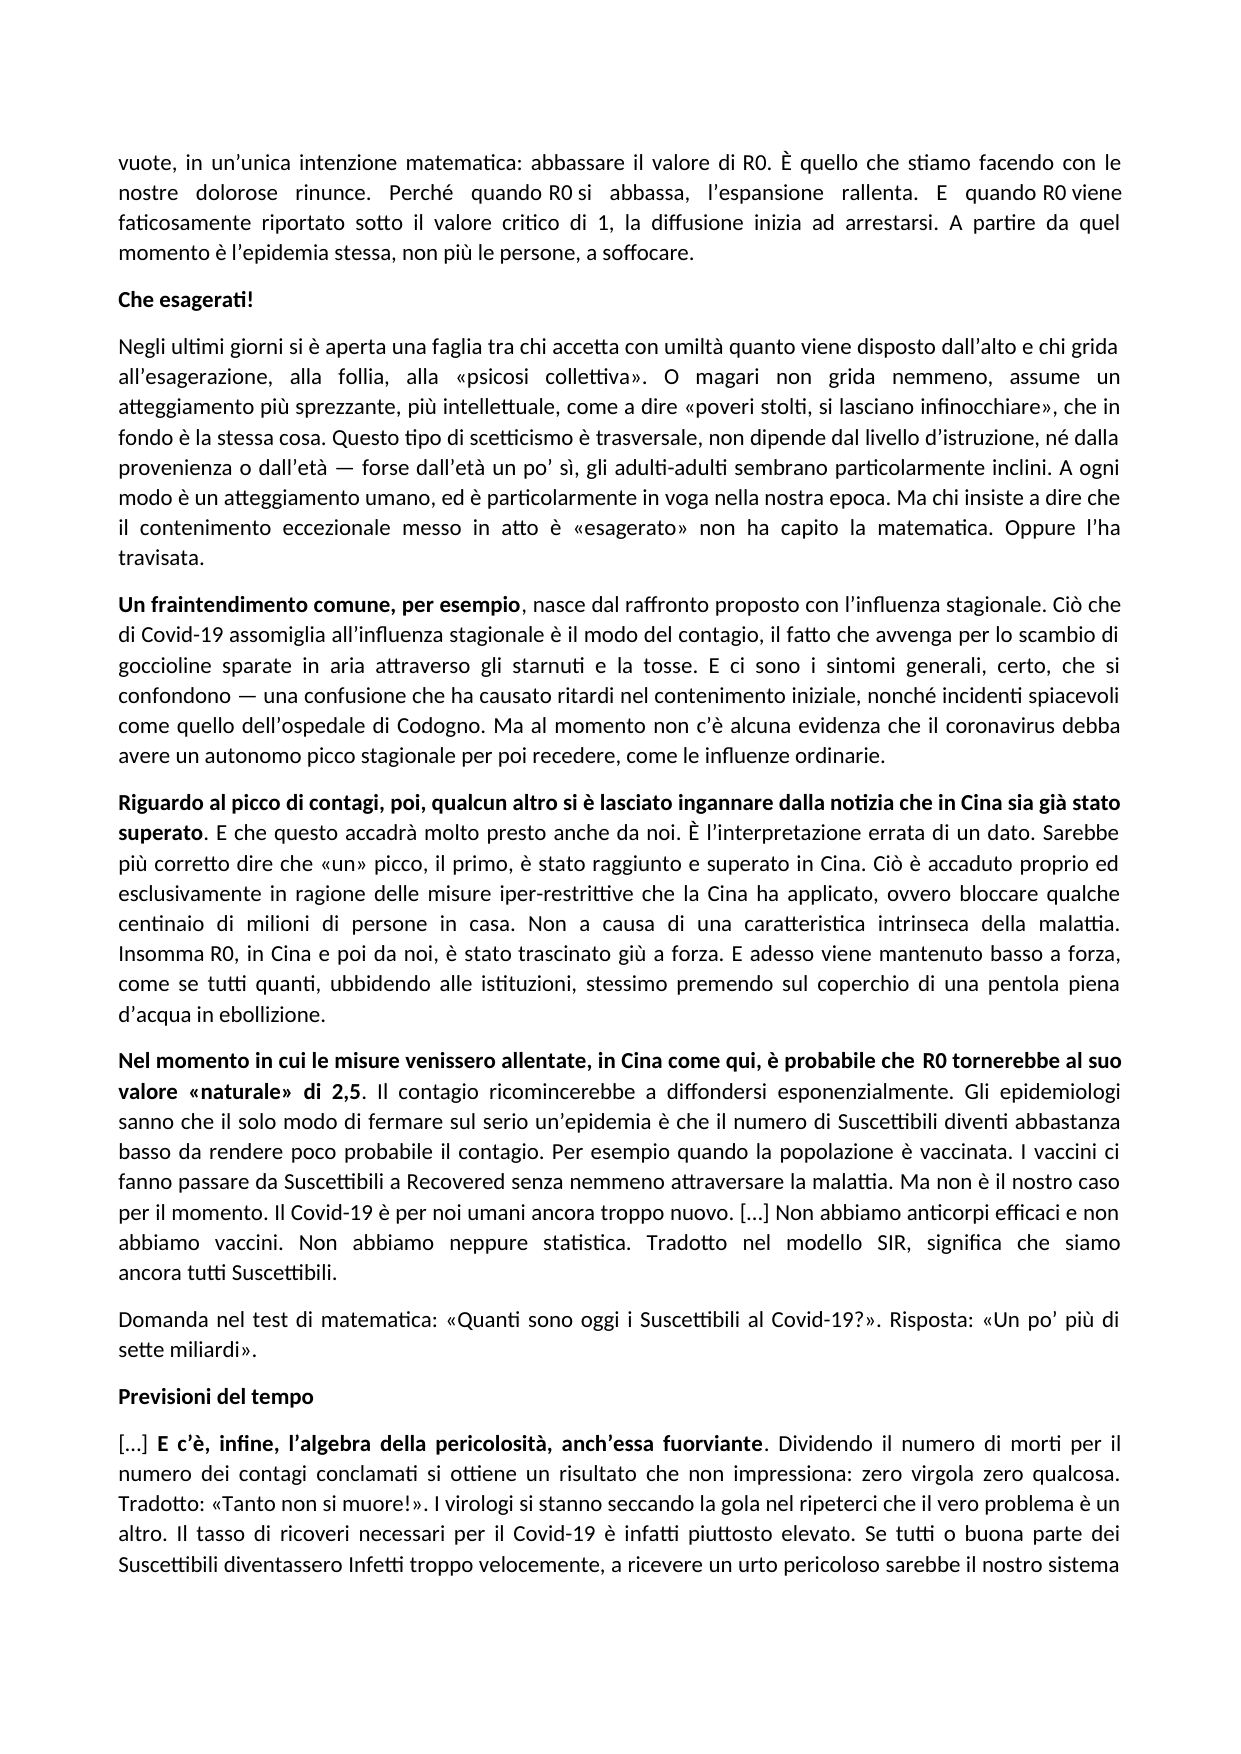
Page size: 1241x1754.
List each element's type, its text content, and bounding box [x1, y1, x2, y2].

text Riguardo al picco di contagi, poi, qualcun altro si è lasciato ingannare dalla notizia che in Cina sia già stato superato. E che questo accadrà molto presto anche da noi. È l’interpretazione errata di un dato. Sarebbe più corretto dire che «un» picco, il primo, è stato raggiunto e superato in Cina. Ciò è accaduto proprio ed esclusivamente in ragione delle misure iper-restrittive che la Cina ha applicato, ovvero bloccare qualche centinaio di milioni di persone in casa. Non a causa di una caratteristica intrinseca della malattia. Insomma R0, in Cina e poi da noi, è stato trascinato giù a forza. E adesso viene mantenuto basso a forza, come se tutti quanti, ubbidendo alle istituzioni, stessimo premendo sul coperchio di una pentola piena d’acqua in ebollizione. [118, 788, 1122, 1028]
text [118, 148, 1122, 266]
text Che esagerati! [118, 285, 1122, 313]
text Domanda nel test di matematica: «Quanti sono oggi i Suscettibili al Covid-19?». Risposta: «Un po’ più di sette miliardi». [118, 1305, 1122, 1363]
text Previsioni del tempo [118, 1382, 1122, 1410]
text Un fraintendimento comune, per esempio, nasce dal raffronto proposto con l’influenza stagionale. Ciò che di Covid-19 assomiglia all’influenza stagionale è il modo del contagio, il fatto che avvenga per lo scambio di goccioline sparate in aria attraverso gli starnuti e la tosse. E ci sono i sintomi generali, certo, che si confondono — una confusione che ha causato ritardi nel contenimento iniziale, nonché incidenti spiacevoli come quello dell’ospedale di Codogno. Ma al momento non c’è alcuna evidenza che il coronavirus debba avere un autonomo picco stagionale per poi recedere, come le influenze ordinarie. [118, 590, 1122, 769]
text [118, 1429, 1122, 1578]
text Nel momento in cui le misure venissero allentate, in Cina come qui, è probabile che R0 tornerebbe al suo valore «naturale» di 2,5. Il contagio ricomincerebbe a diffondersi esponenzialmente. Gli epidemiologi sanno che il solo modo di fermare sul serio un’epidemia è che il numero di Suscettibili diventi abbastanza basso da rendere poco probabile il contagio. Per esempio quando la popolazione è vaccinata. I vaccini ci fanno passare da Suscettibili a Recovered senza nemmeno attraversare la malattia. Ma non è il nostro caso per il momento. Il Covid-19 è per noi umani ancora troppo nuovo. […] Non abbiamo anticorpi efficaci e non abbiamo vaccini. Non abbiamo neppure statistica. Tradotto nel modello SIR, significa che siamo ancora tutti Suscettibili. [118, 1047, 1122, 1286]
text Negli ultimi giorni si è aperta una faglia tra chi accetta con umiltà quanto viene disposto dall’alto e chi grida all’esagerazione, alla follia, alla «psicosi collettiva». O magari non grida nemmeno, assume un atteggiamento più sprezzante, più intellettuale, come a dire «poveri stolti, si lasciano infinocchiare», che in fondo è la stessa cosa. Questo tipo di scetticismo è trasversale, non dipende dal livello d’istruzione, né dalla provenienza o dall’età — forse dall’età un po’ sì, gli adulti-adulti sembrano particolarmente inclini. A ogni modo è un atteggiamento umano, ed è particolarmente in voga nella nostra epoca. Ma chi insiste a dire che il contenimento eccezionale messo in atto è «esagerato» non ha capito la matematica. Oppure l’ha travisata. [118, 332, 1122, 571]
